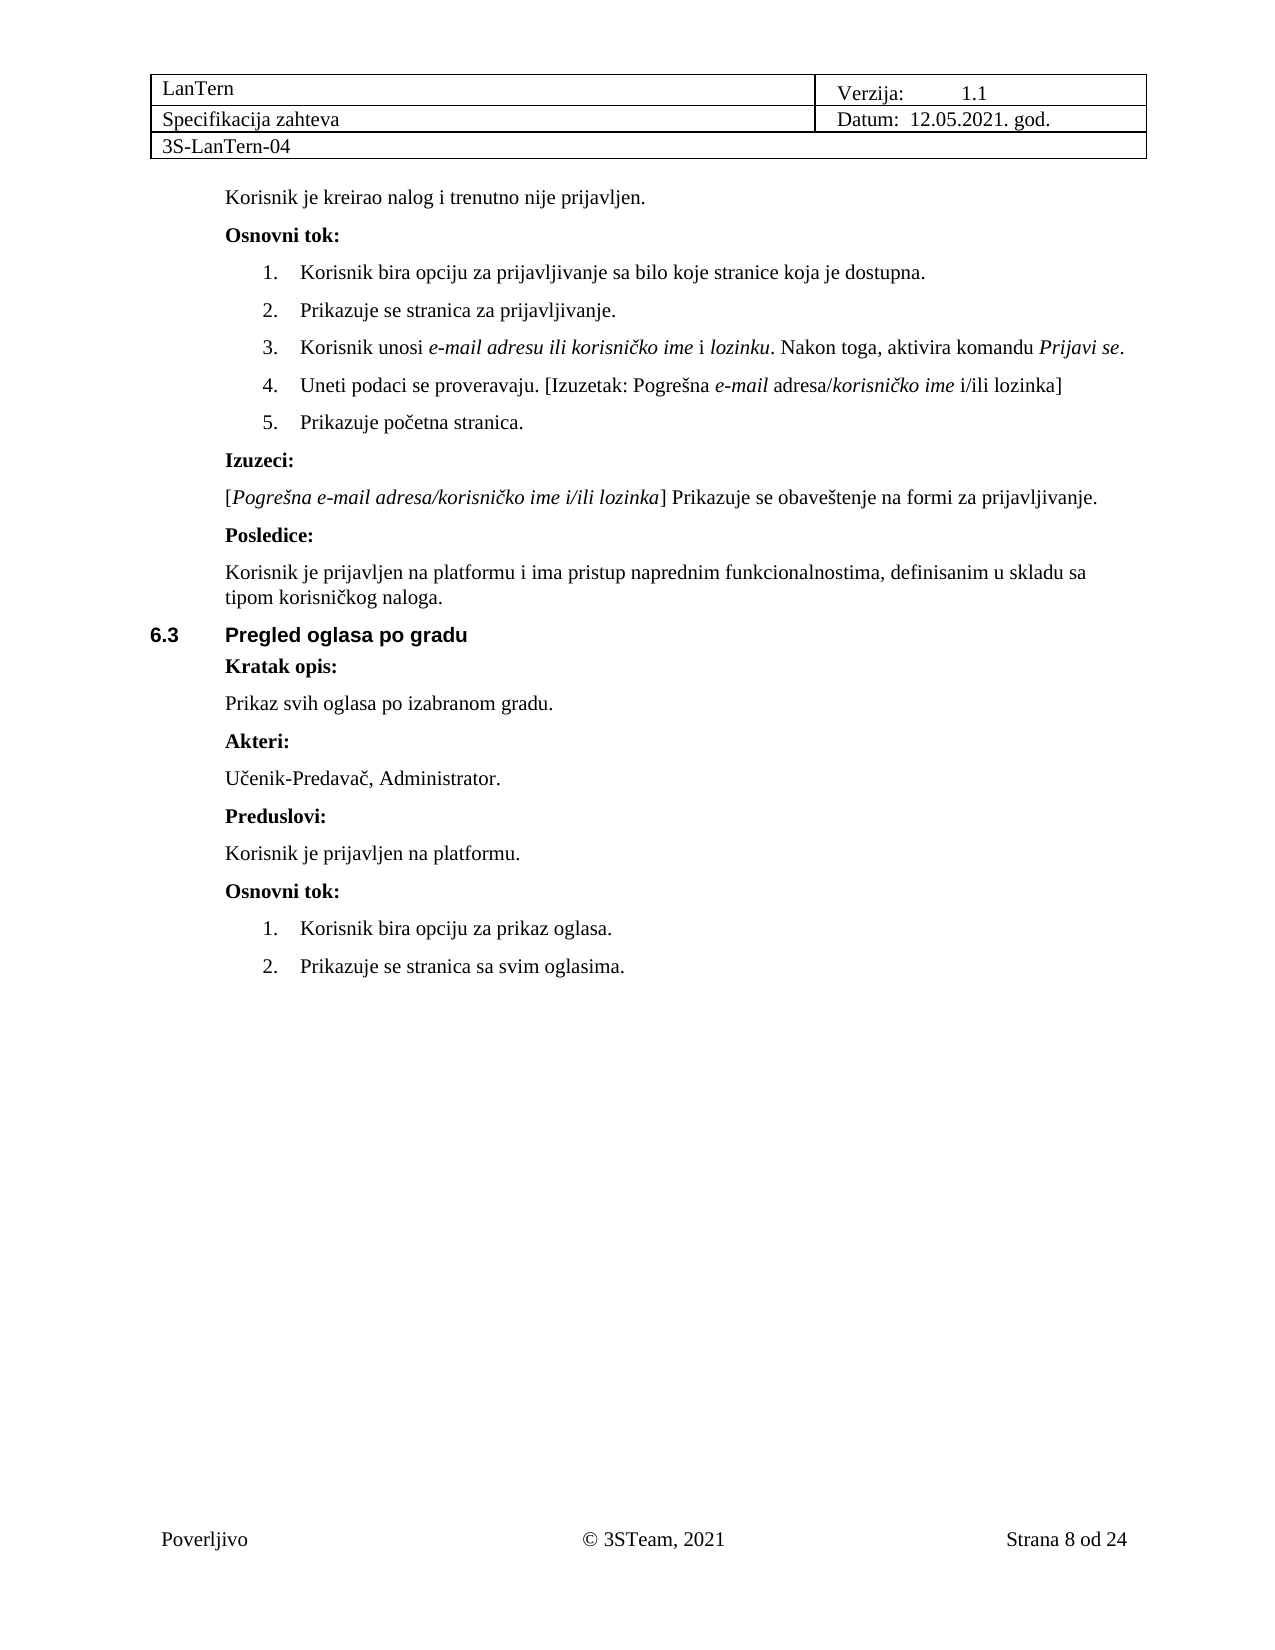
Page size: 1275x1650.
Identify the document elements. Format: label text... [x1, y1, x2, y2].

text Preduslovi: [225, 803, 1125, 828]
list Korisnik bira opciju za prijavljivanje sa bilo koje stranice koja je dostupna. [262, 259, 1125, 284]
text Osnovni tok: [225, 222, 1125, 247]
text Izuzeci: [225, 447, 1125, 472]
list Prikazuje se stranica za prijavljivanje. [262, 297, 1125, 322]
text Učenik-Predavač, Administrator. [225, 765, 1125, 790]
text Posledice: [225, 522, 1125, 547]
list Uneti podaci se proveravaju. [Izuzetak: Pogrešna e-mail adresa/korisničko ime i/ili lozinka] [262, 372, 1125, 397]
text Kratak opis: [225, 653, 1125, 678]
list Korisnik unosi e-mail adresu ili korisničko ime i lozinku. Nakon toga, aktivira komandu Prijavi se. [262, 334, 1125, 359]
text Prikaz svih oglasa po izabranom gradu. [225, 690, 1125, 715]
text [Pogrešna e-mail adresa/korisničko ime i/ili lozinka] Prikazuje se obaveštenje na formi za prijavljivanje. [225, 484, 1125, 509]
text Korisnik je kreirao nalog i trenutno nije prijavljen. [225, 184, 1125, 209]
list Prikazuje se stranica sa svim oglasima. [262, 953, 1125, 978]
text Akteri: [225, 728, 1125, 753]
text Osnovni tok: [225, 878, 1125, 903]
text Korisnik je prijavljen na platformu i ima pristup naprednim funkcionalnostima, definisanim u skladu sa tipom korisničkog naloga. [225, 559, 1125, 609]
subtitle Pregled oglasa po gradu [150, 622, 1125, 647]
list Korisnik bira opciju za prikaz oglasa. [262, 915, 1125, 940]
text Korisnik je prijavljen na platformu. [225, 840, 1125, 865]
list Prikazuje početna stranica. [262, 409, 1125, 434]
